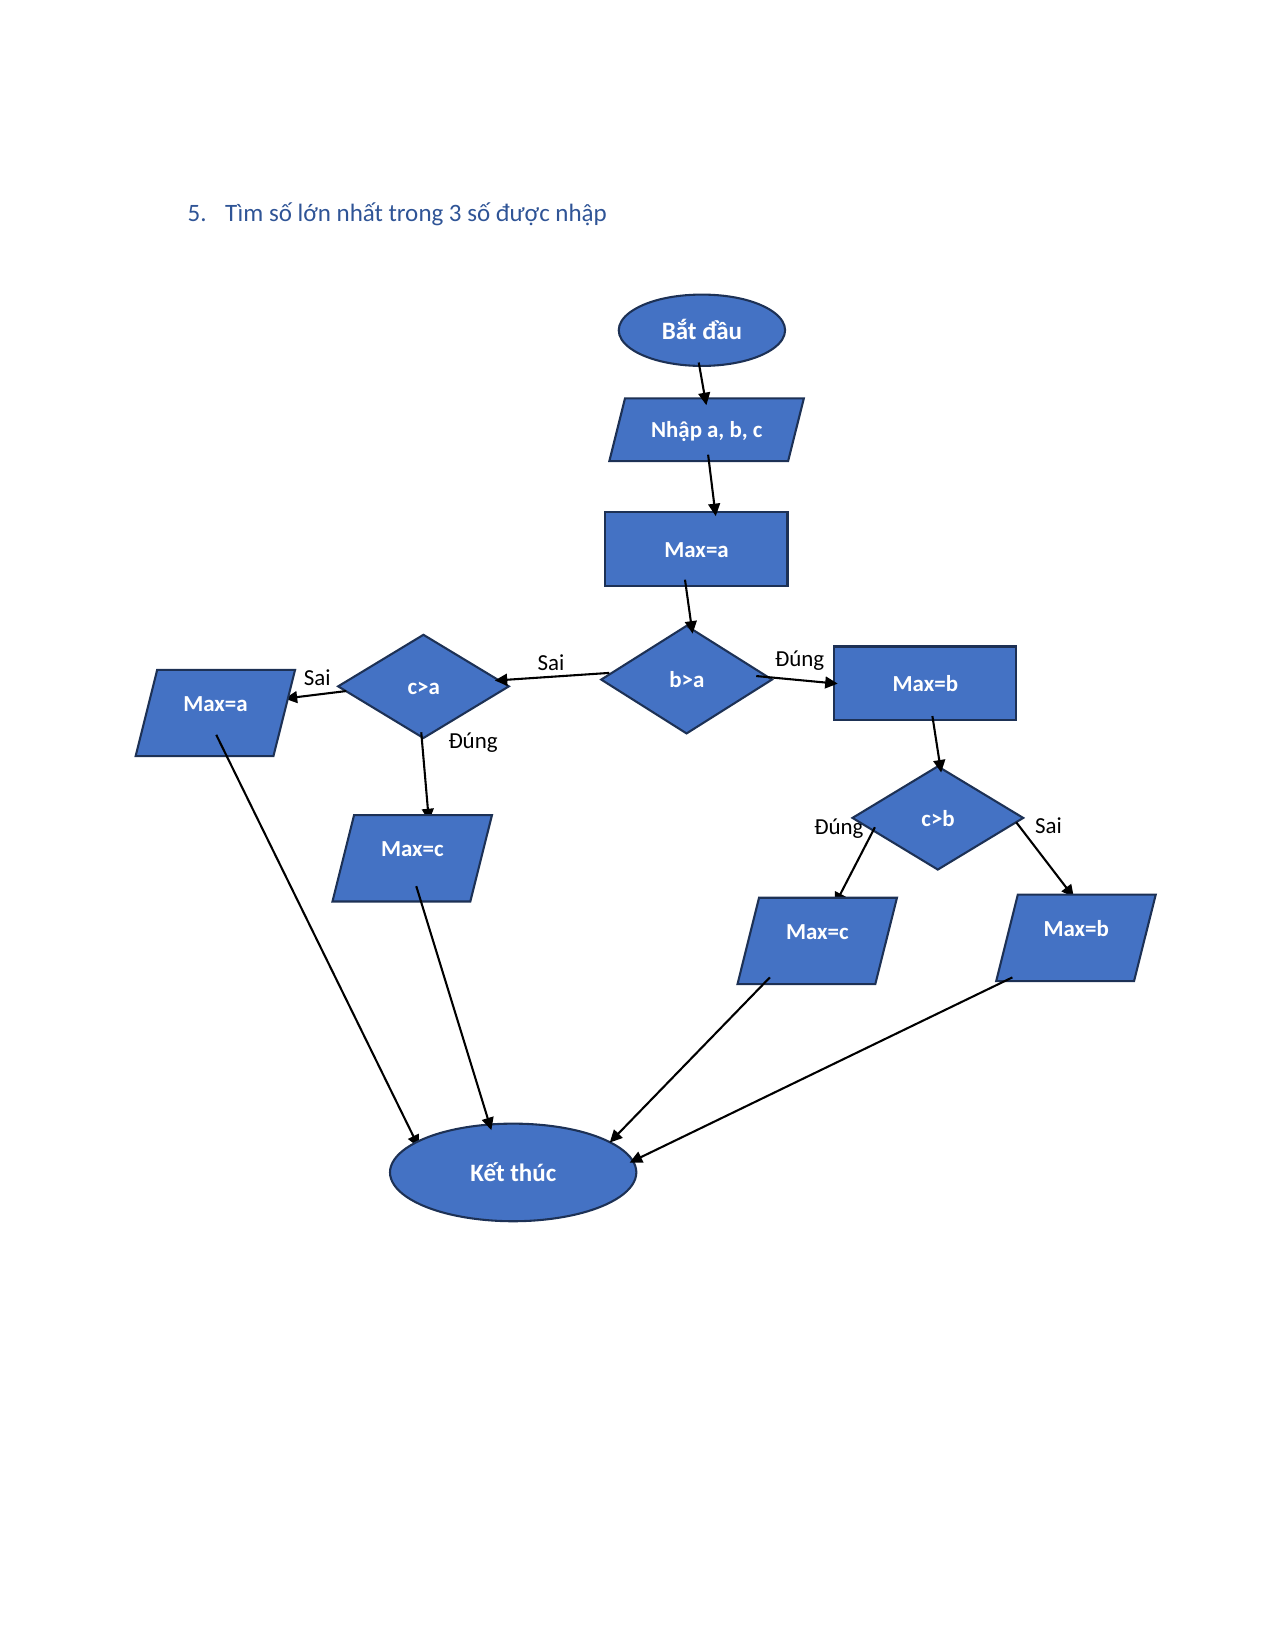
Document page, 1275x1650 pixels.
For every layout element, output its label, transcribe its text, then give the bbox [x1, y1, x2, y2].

list Tìm số lớn nhất trong 3 số được nhập [187, 197, 1125, 227]
